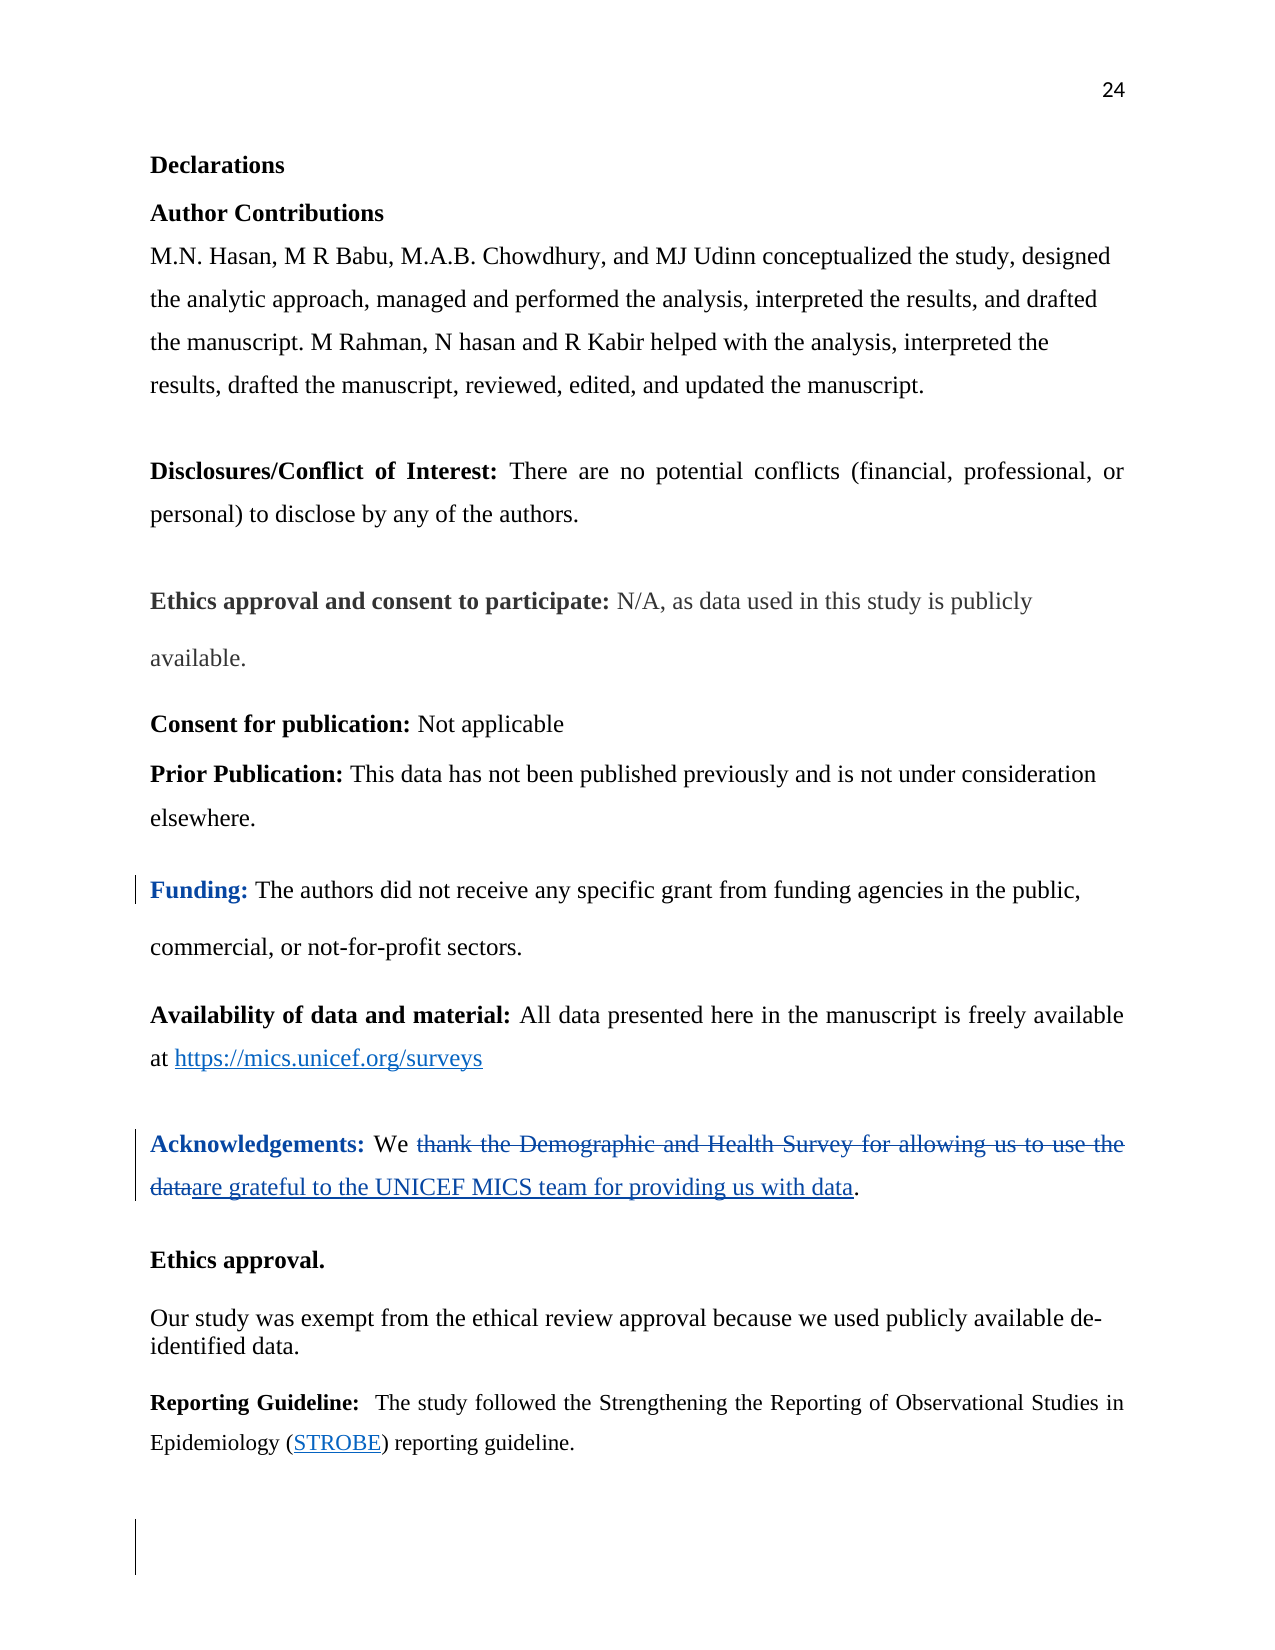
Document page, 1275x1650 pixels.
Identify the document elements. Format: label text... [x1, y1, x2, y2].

text Ethics approval. [150, 1245, 1125, 1273]
text Ethics approval and consent to participate: N/A, as data used in this study is publicly available. [150, 586, 1125, 672]
text Availability of data and material: All data presented here in the manuscript is freely available at https://mics.unicef.org/surveys [150, 1000, 1125, 1072]
text M.N. Hasan, M R Babu, M.A.B. Chowdhury, and MJ Udinn conceptualized the study, designed the analytic approach, managed and performed the analysis, interpreted the results, and drafted the manuscript. M Rahman, N hasan and R Kabir helped with the analysis, interpreted the results, drafted the manuscript, reviewed, edited, and updated the manuscript. [150, 241, 1125, 399]
text Declarations [150, 150, 1125, 179]
text Acknowledgements: We . [150, 1129, 1125, 1201]
text Consent for publication: Not applicable [150, 709, 1125, 737]
text Our study was exempt from the ethical review approval because we used publicly available de-identified data. [150, 1303, 1125, 1360]
text Author Contributions [150, 198, 1125, 226]
text Funding: The authors did not receive any specific grant from funding agencies in the public, commercial, or not-for-profit sectors. [150, 875, 1125, 961]
text Disclosures/Conflict of Interest: There are no potential conflicts (financial, professional, or personal) to disclose by any of the authors. [150, 456, 1125, 528]
text Prior Publication: This data has not been published previously and is not under consideration elsewhere. [150, 759, 1125, 831]
text Reporting Guideline: The study followed the Strengthening the Reporting of Observational Studies in Epidemiology (STROBE) reporting guideline. [150, 1389, 1125, 1455]
